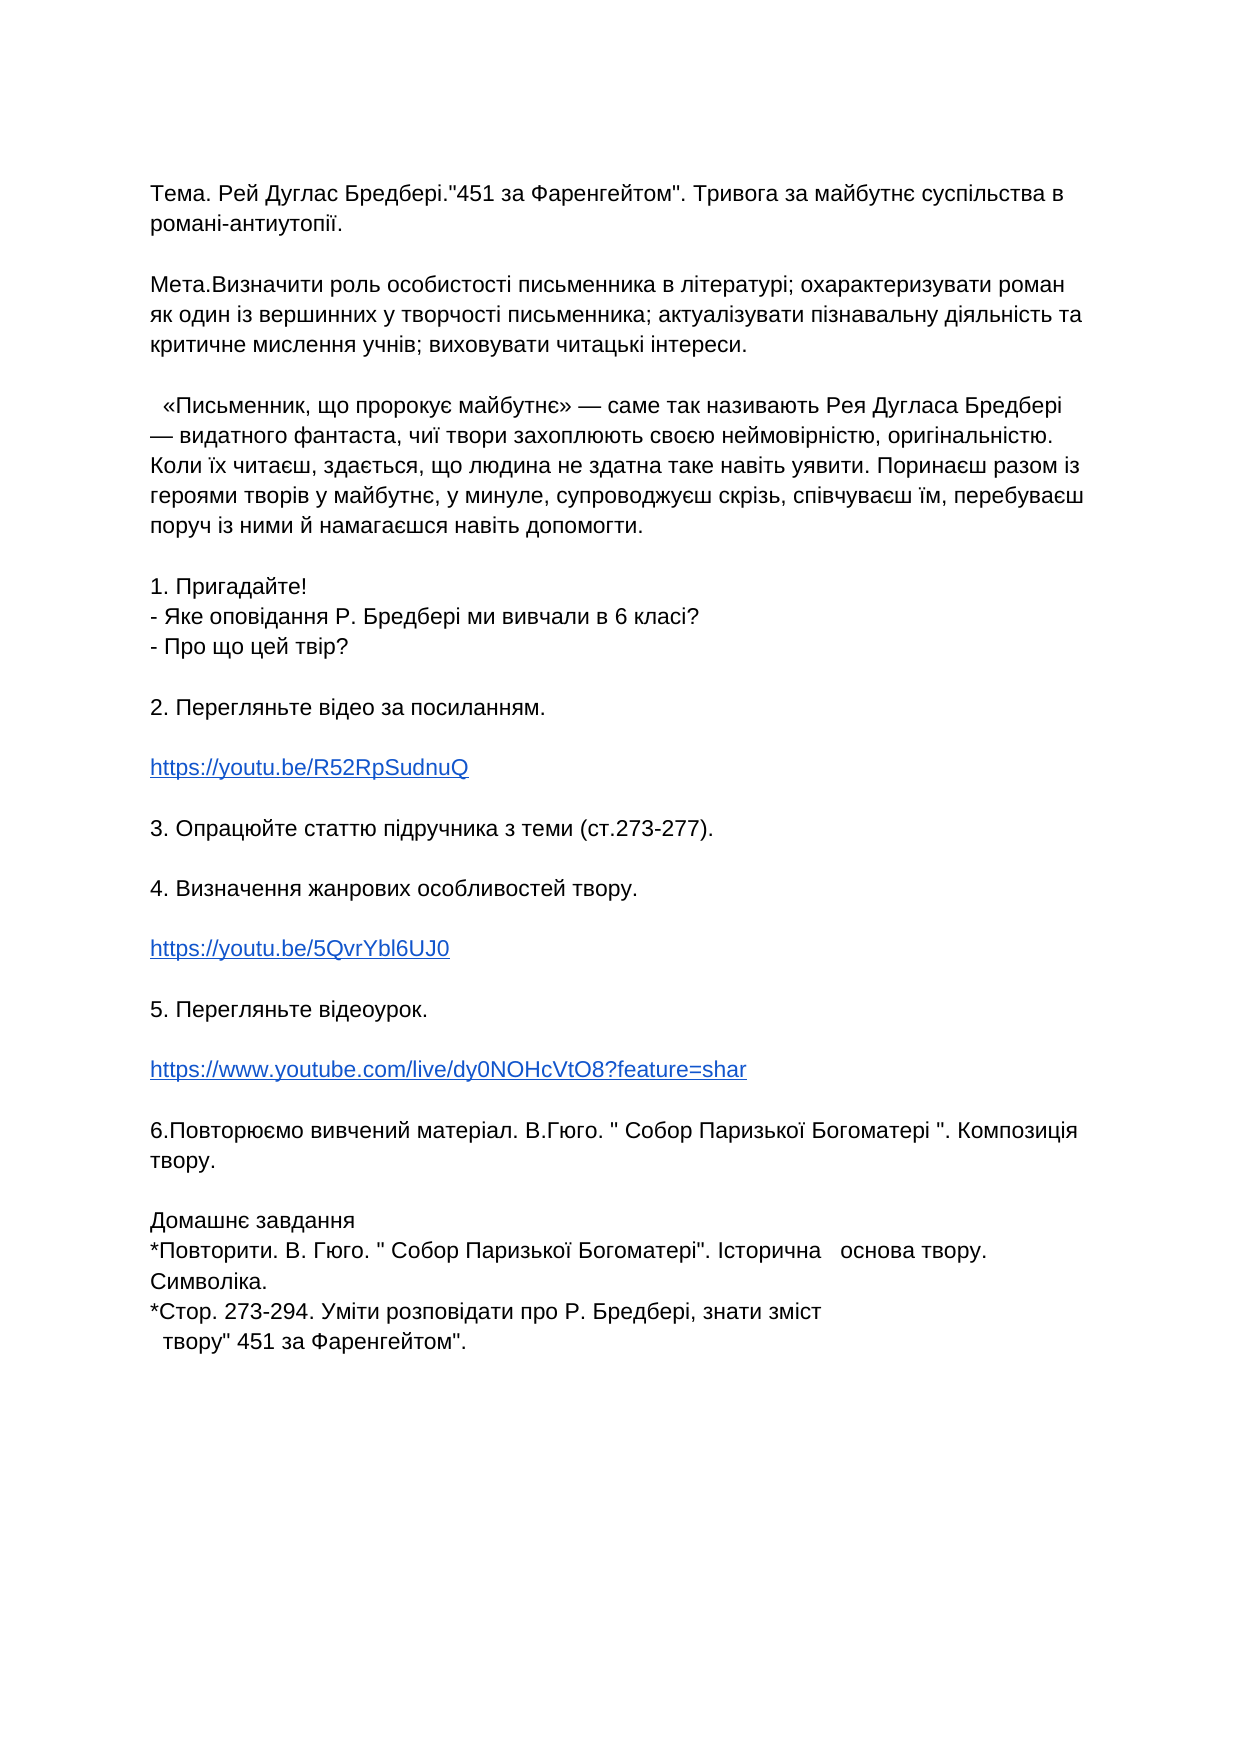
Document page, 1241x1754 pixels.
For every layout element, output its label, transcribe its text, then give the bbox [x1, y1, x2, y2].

text «Письменник, що пророкує майбутнє» — саме так називають Рея Дугласа Бредбері — видатного фантаста, чиї твори захоплюють своєю неймовірністю, оригінальністю. Коли їх читаєш, здається, що людина не здатна таке навіть уявити. Поринаєш разом із героями творів у майбутнє, у минуле, супроводжуєш скрізь, співчуваєш їм, перебуваєш поруч із ними й намагаєшся навіть допомогти. [150, 392, 1090, 539]
text https://youtu.be/5QvrYbl6UJ0 [150, 935, 1090, 962]
text 4. Визначення жанрових особливостей твору. [150, 875, 1090, 901]
text *Повторити. В. Гюго. " Собор Паризької Богоматері". Історична основа твору. Символіка. [150, 1237, 1090, 1294]
text - Яке оповідання Р. Бредбері ми вивчали в 6 класі? [150, 603, 1090, 629]
text https://www.youtube.com/live/dy0NOHcVtO8?feature=shar [150, 1056, 1090, 1083]
text 3. Опрацюйте статтю підручника з теми (ст.273-277). [150, 814, 1090, 841]
text *Стор. 273-294. Уміти розповідати про Р. Бредбері, знати зміст [150, 1298, 1090, 1324]
text https://youtu.be/R52RpSudnuQ [150, 754, 1090, 781]
text 1. Пригадайте! [150, 573, 1090, 599]
text твору" 451 за Фаренгейтом". [150, 1328, 1090, 1354]
text Тема. Рей Дуглас Бредбері."451 за Фаренгейтом". Тривога за майбутнє суспільства в романі-антиутопії. [150, 180, 1090, 237]
text 5. Перегляньте відеоурок. [150, 996, 1090, 1022]
text 6.Повторюємо вивчений матеріал. В.Гюго. " Собор Паризької Богоматері ". Композиція твору. [150, 1117, 1090, 1173]
text 2. Перегляньте відео за посиланням. [150, 694, 1090, 720]
text Мета.Визначити роль особистості письменника в літературі; охарактеризувати роман як один із вершинних у творчості письменника; актуалізувати пізнавальну діяльність та критичне мислення учнів; виховувати читацькі інтереси. [150, 271, 1090, 358]
text - Про що цей твір? [150, 633, 1090, 660]
text Домашнє завдання [150, 1207, 1090, 1234]
